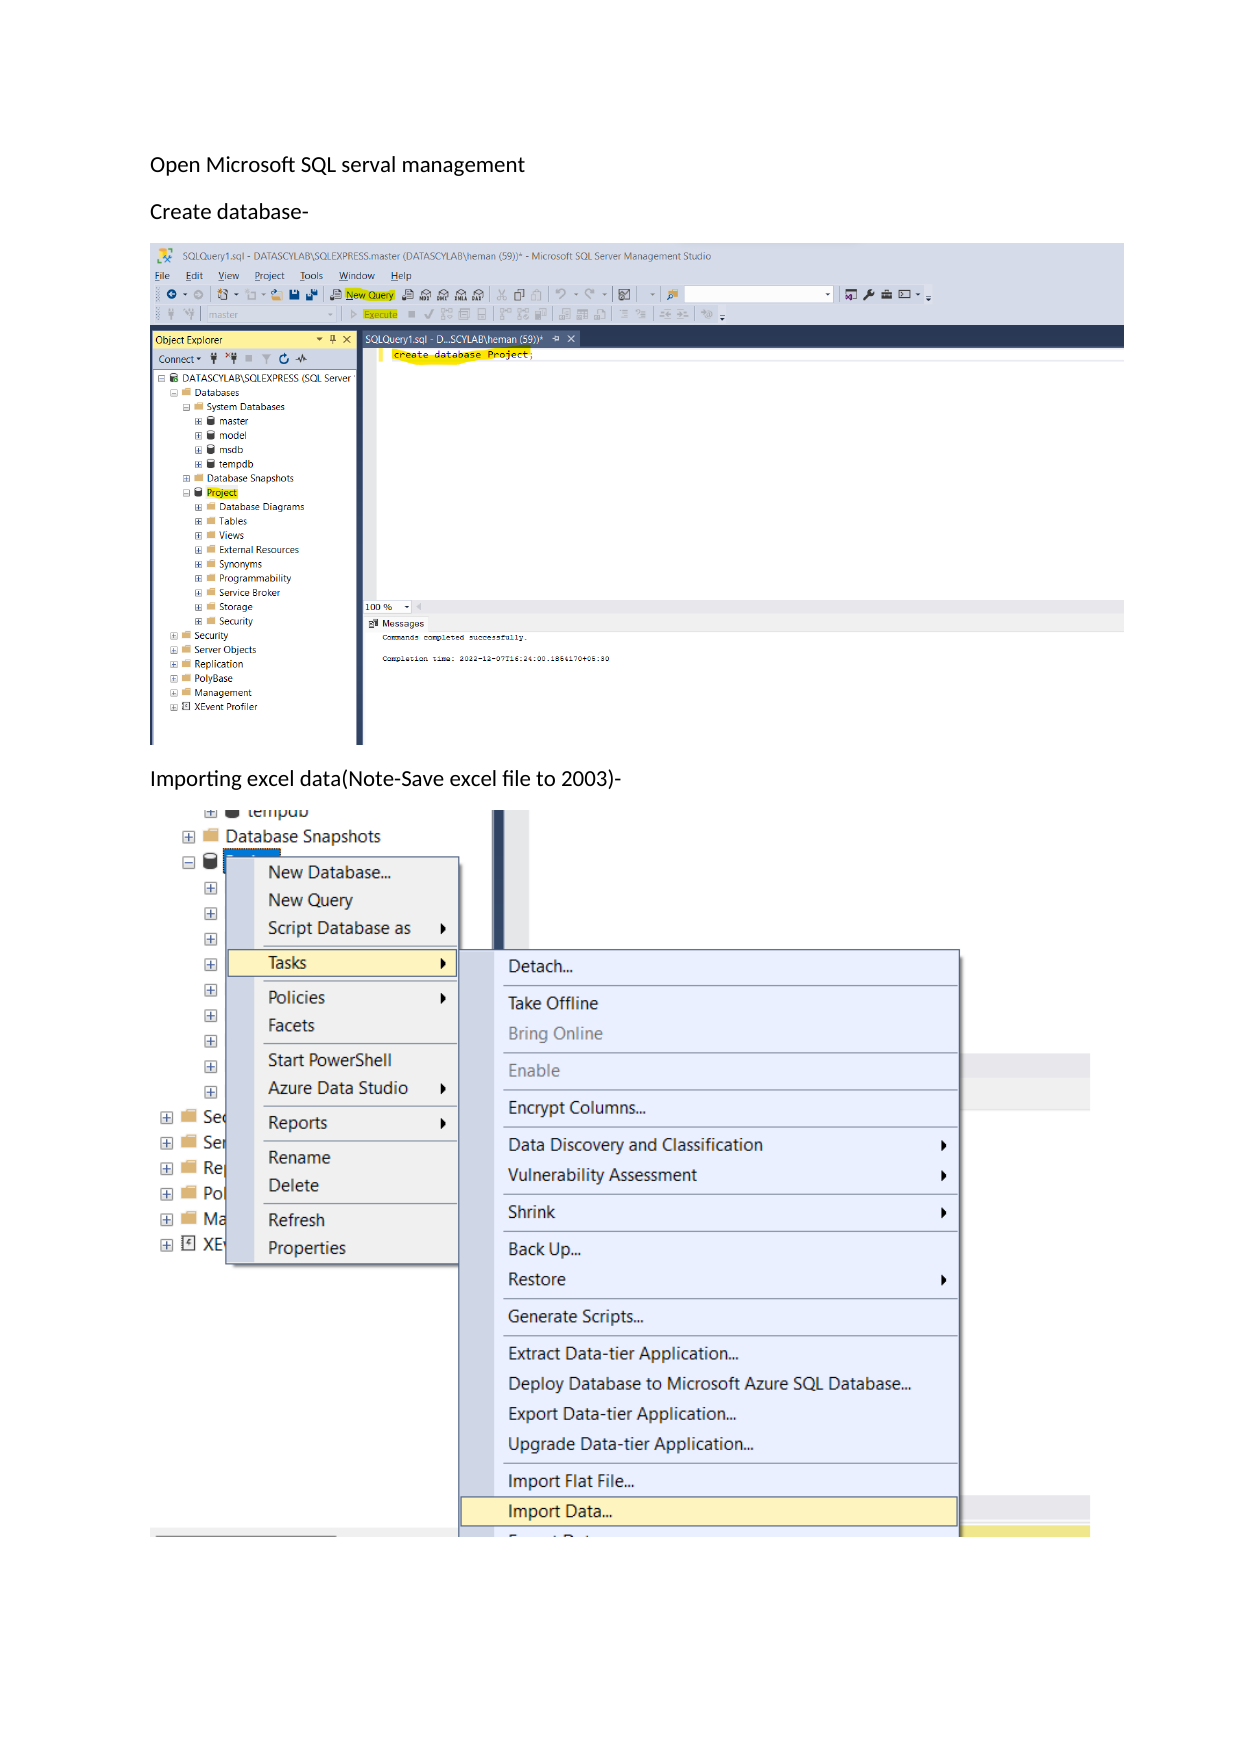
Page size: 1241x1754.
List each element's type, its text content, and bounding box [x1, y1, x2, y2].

picture [150, 243, 1124, 745]
text Importing excel data(Note-Save excel file to 2003)- [150, 764, 1090, 792]
text Open Microsoft SQL serval management [150, 150, 1090, 178]
picture [150, 810, 1091, 1537]
text Create database- [150, 197, 1090, 225]
